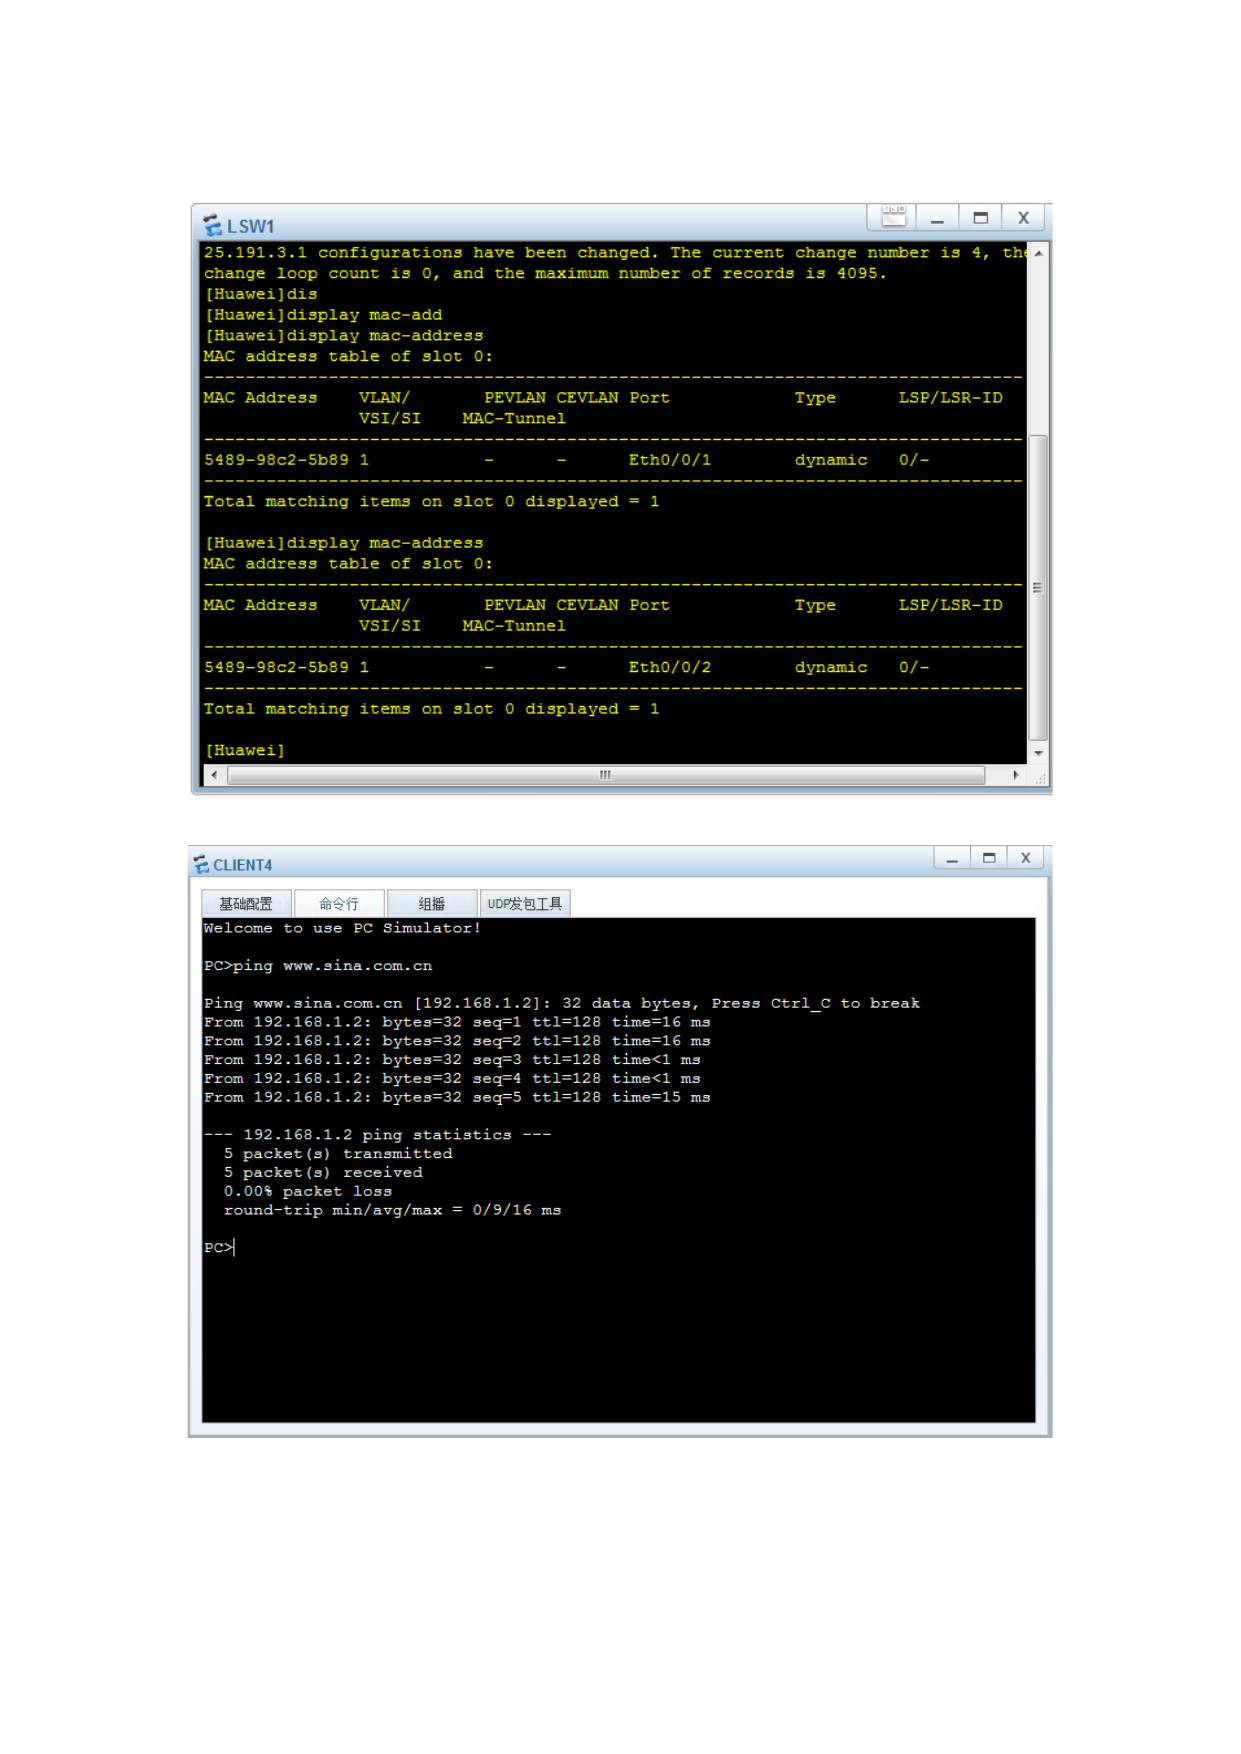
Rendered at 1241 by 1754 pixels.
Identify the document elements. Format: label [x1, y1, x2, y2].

picture [187, 194, 1053, 811]
picture [187, 844, 1053, 1438]
